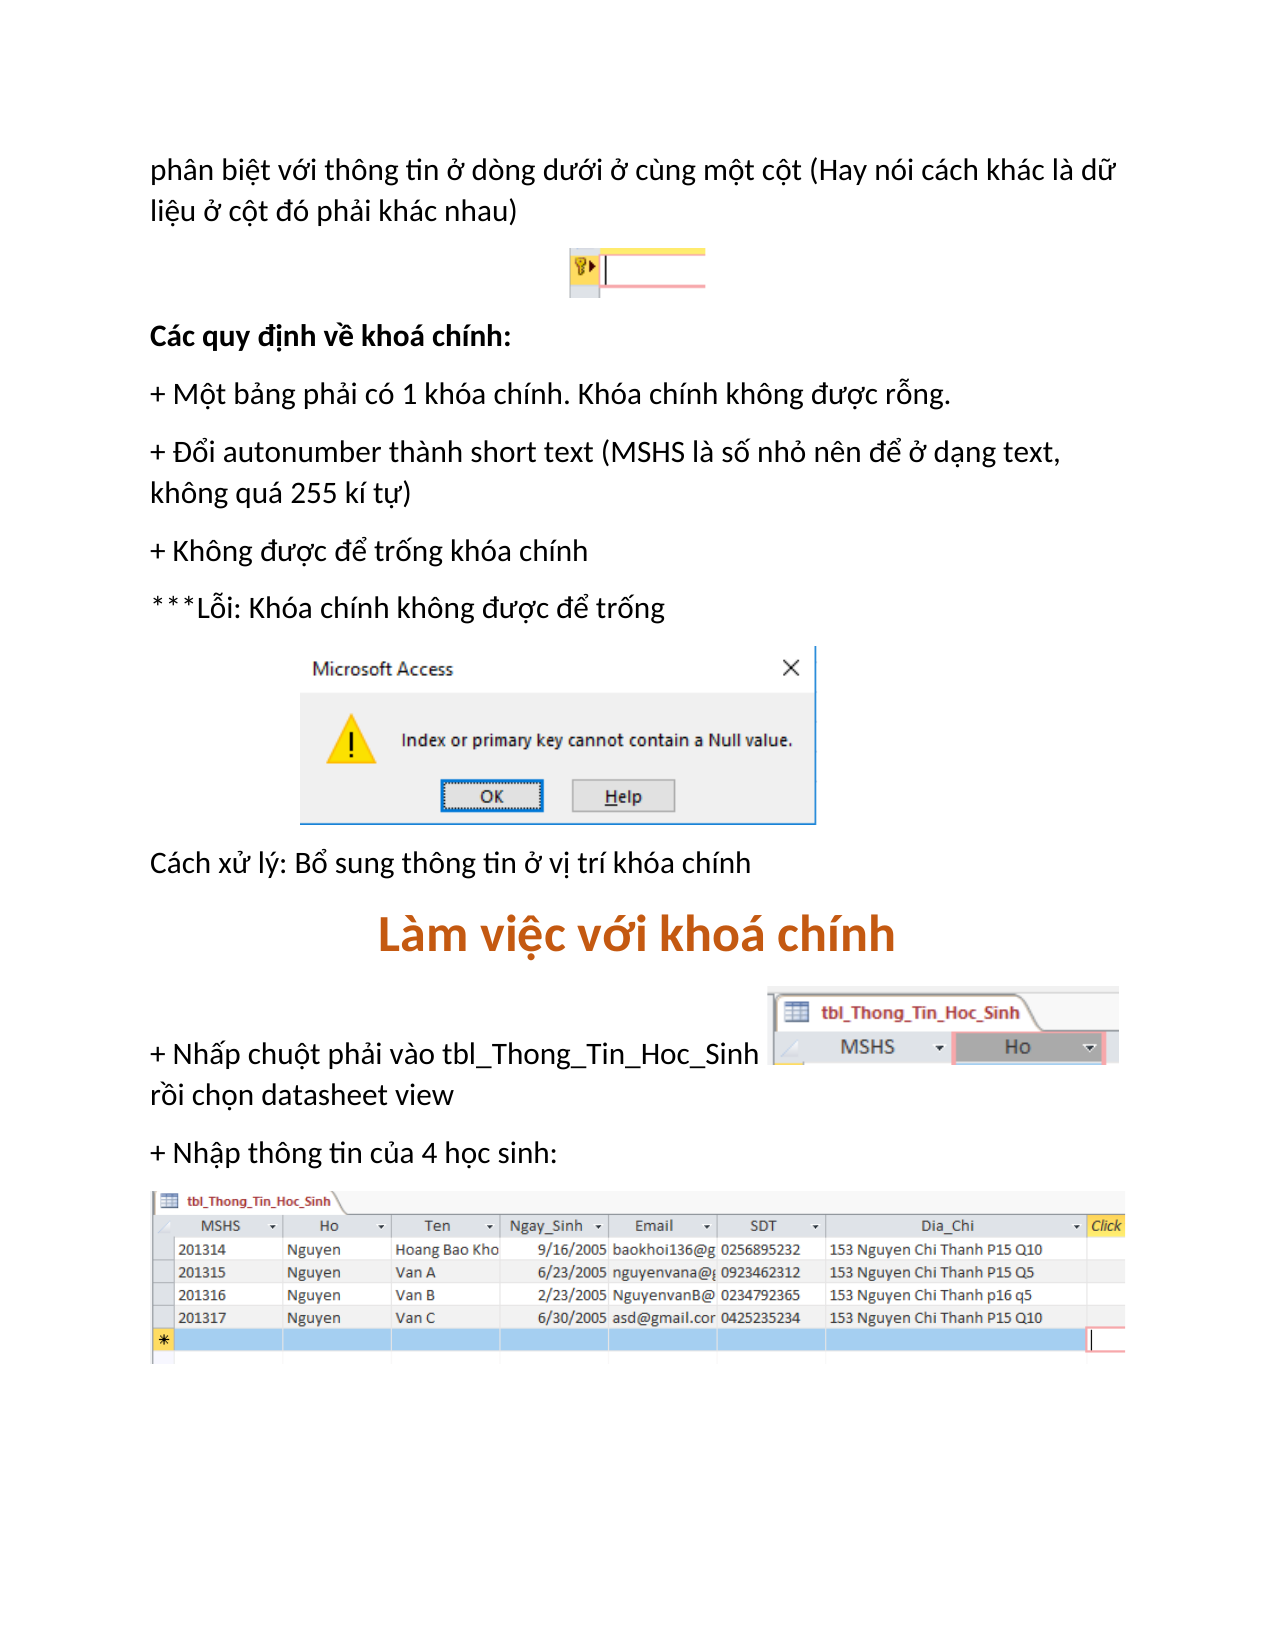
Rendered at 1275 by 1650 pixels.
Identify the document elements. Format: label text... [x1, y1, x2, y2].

picture [300, 646, 818, 825]
text + Đổi autonumber thành short text (MSHS là số nhỏ nên để ở dạng text, không quá 255 kí tự) [150, 432, 1125, 511]
text + Nhấp chuột phải vào tbl_Thong_Tin_Hoc_Sinh rồi chọn datasheet view [150, 986, 1125, 1113]
text Làm việc với khoá chính [150, 901, 1125, 965]
text ***Lỗi: Khóa chính không được để trống [150, 589, 1125, 627]
text + Không được để trống khóa chính [150, 531, 1125, 569]
text + Một bảng phải có 1 khóa chính. Khóa chính không được rỗng. [150, 374, 1125, 412]
picture [150, 1191, 1125, 1364]
text + Nhập thông tin của 4 học sinh: [150, 1133, 1125, 1171]
picture [569, 248, 706, 298]
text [150, 150, 1125, 229]
text Các quy định về khoá chính: [150, 316, 1125, 354]
picture [767, 986, 1119, 1065]
text Cách xử lý: Bổ sung thông tin ở vị trí khóa chính [150, 843, 1125, 882]
